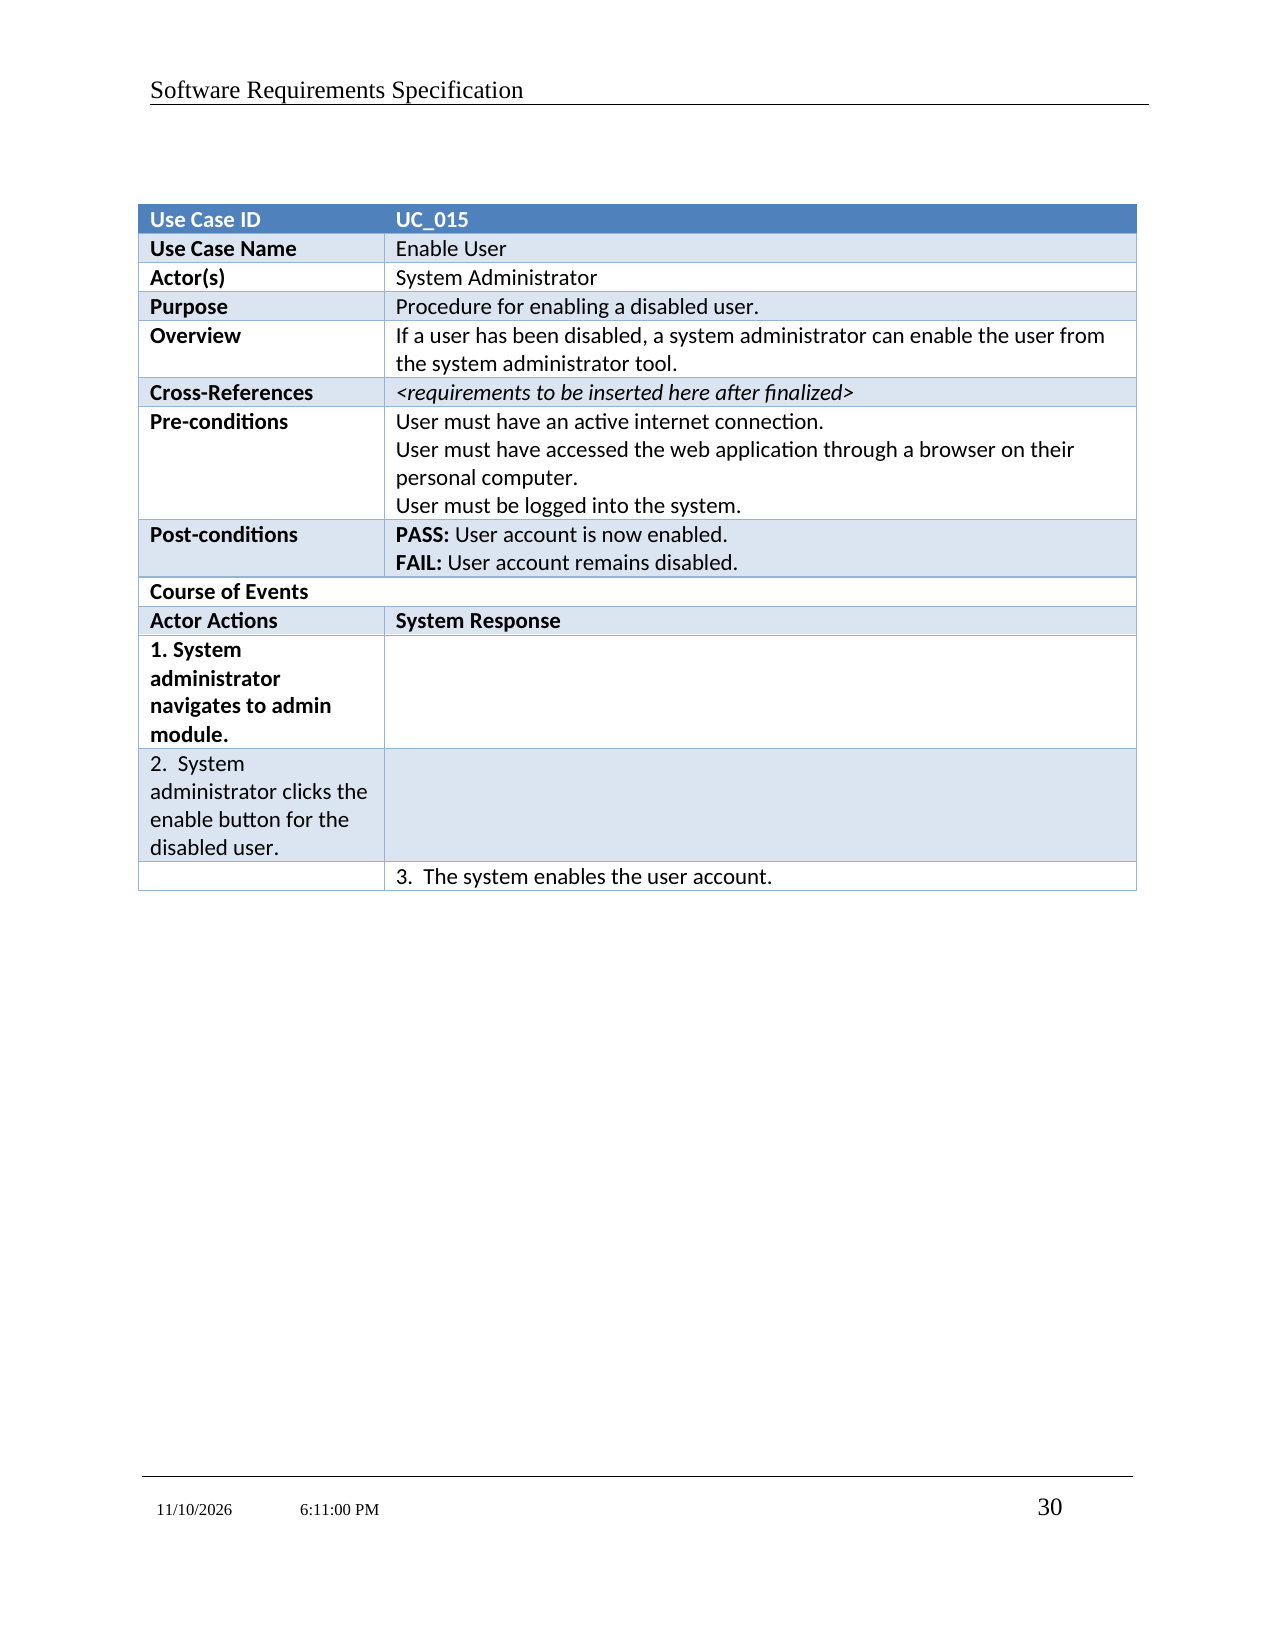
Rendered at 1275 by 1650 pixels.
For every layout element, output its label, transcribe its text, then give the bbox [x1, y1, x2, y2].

table_cell If a user has been disabled, a system administrator can enable the user from the system administrator tool. [385, 321, 1136, 377]
table_cell User must have an active internet connection. User must have accessed the web application through a browser on their personal computer. User must be logged into the system. [385, 407, 1136, 519]
table_cell Pre-conditions [139, 407, 384, 519]
table_cell Cross-References [139, 378, 384, 406]
table_cell System Response [385, 607, 1136, 634]
table_cell 2. System administrator clicks the enable button for the disabled user. [139, 749, 384, 861]
table_cell Procedure for enabling a disabled user. [385, 292, 1136, 320]
table_cell Overview [139, 321, 384, 377]
table_cell System Administrator [385, 263, 1136, 291]
table_cell Post-conditions [139, 520, 384, 576]
table_header UC_015 [385, 205, 1136, 233]
table_cell Course of Events [139, 578, 1136, 606]
table_cell [385, 749, 1136, 861]
table_cell Use Case Name [139, 234, 384, 262]
table_cell 3. The system enables the user account. [385, 862, 1136, 890]
table_cell PASS: User account is now enabled. FAIL: User account remains disabled. [385, 520, 1136, 576]
table_cell <requirements to be inserted here after finalized> [385, 378, 1136, 406]
table_cell Enable User [385, 234, 1136, 262]
table_cell Actor(s) [139, 263, 384, 291]
table_cell Purpose [139, 292, 384, 320]
table_cell [139, 862, 384, 890]
table_cell [385, 636, 1136, 748]
table_header Use Case ID [139, 205, 384, 233]
table_cell Actor Actions [139, 607, 384, 634]
table_cell 1. System administrator navigates to admin module. [139, 636, 384, 748]
